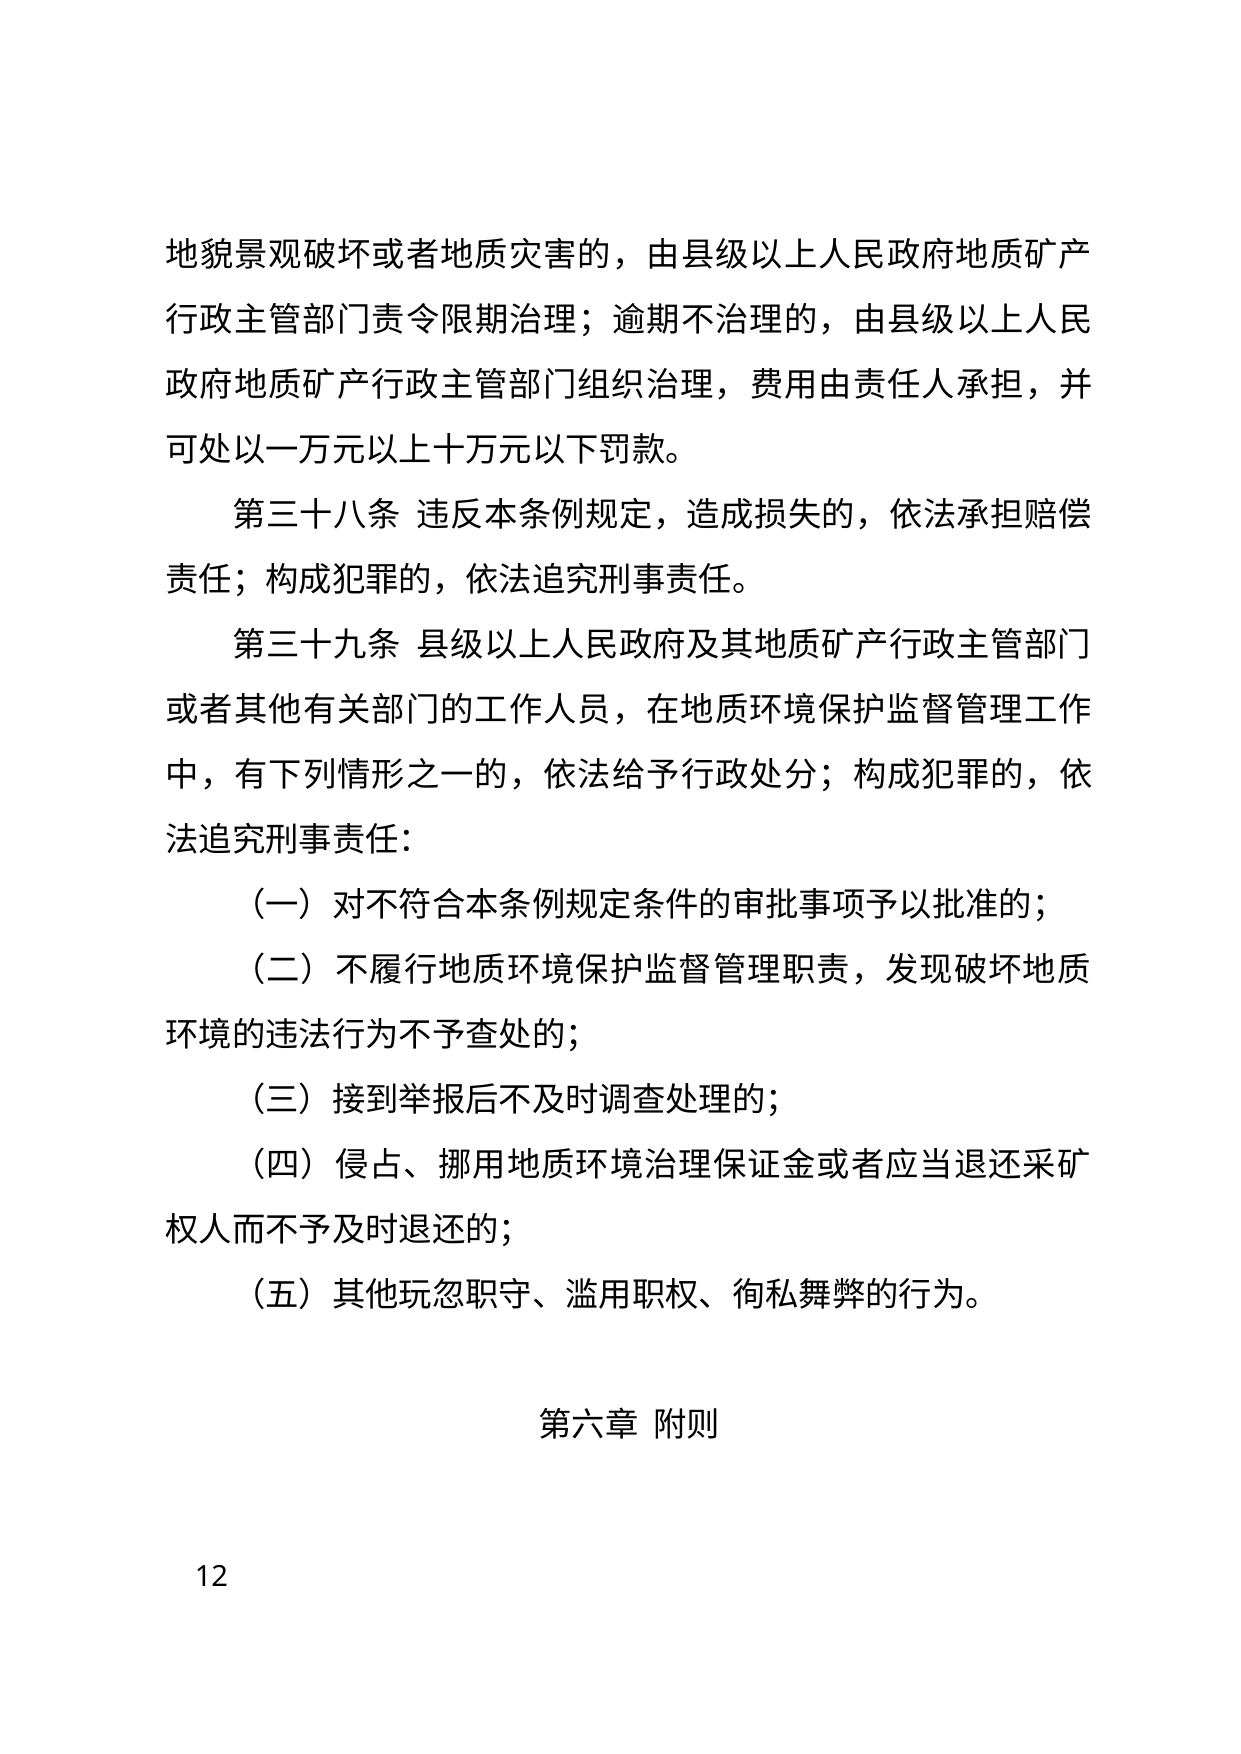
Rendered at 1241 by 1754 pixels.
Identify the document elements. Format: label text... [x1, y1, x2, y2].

text 第六章 附则 [165, 1389, 1093, 1454]
text （一）对不符合本条例规定条件的审批事项予以批准的； [165, 869, 1093, 934]
text （三）接到举报后不及时调查处理的； [165, 1064, 1093, 1129]
text （四）侵占、挪用地质环境治理保证金或者应当退还采矿权人而不予及时退还的； [165, 1129, 1093, 1259]
text 第三十八条 违反本条例规定，造成损失的，依法承担赔偿责任；构成犯罪的，依法追究刑事责任。 [165, 479, 1093, 609]
text （二）不履行地质环境保护监督管理职责，发现破坏地质环境的违法行为不予查处的； [165, 934, 1093, 1064]
text （五）其他玩忽职守、滥用职权、徇私舞弊的行为。 [165, 1259, 1093, 1324]
text 第三十九条 县级以上人民政府及其地质矿产行政主管部门或者其他有关部门的工作人员，在地质环境保护监督管理工作中，有下列情形之一的，依法给予行政处分；构成犯罪的，依法追究刑事责任： [165, 609, 1093, 869]
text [165, 219, 1093, 479]
